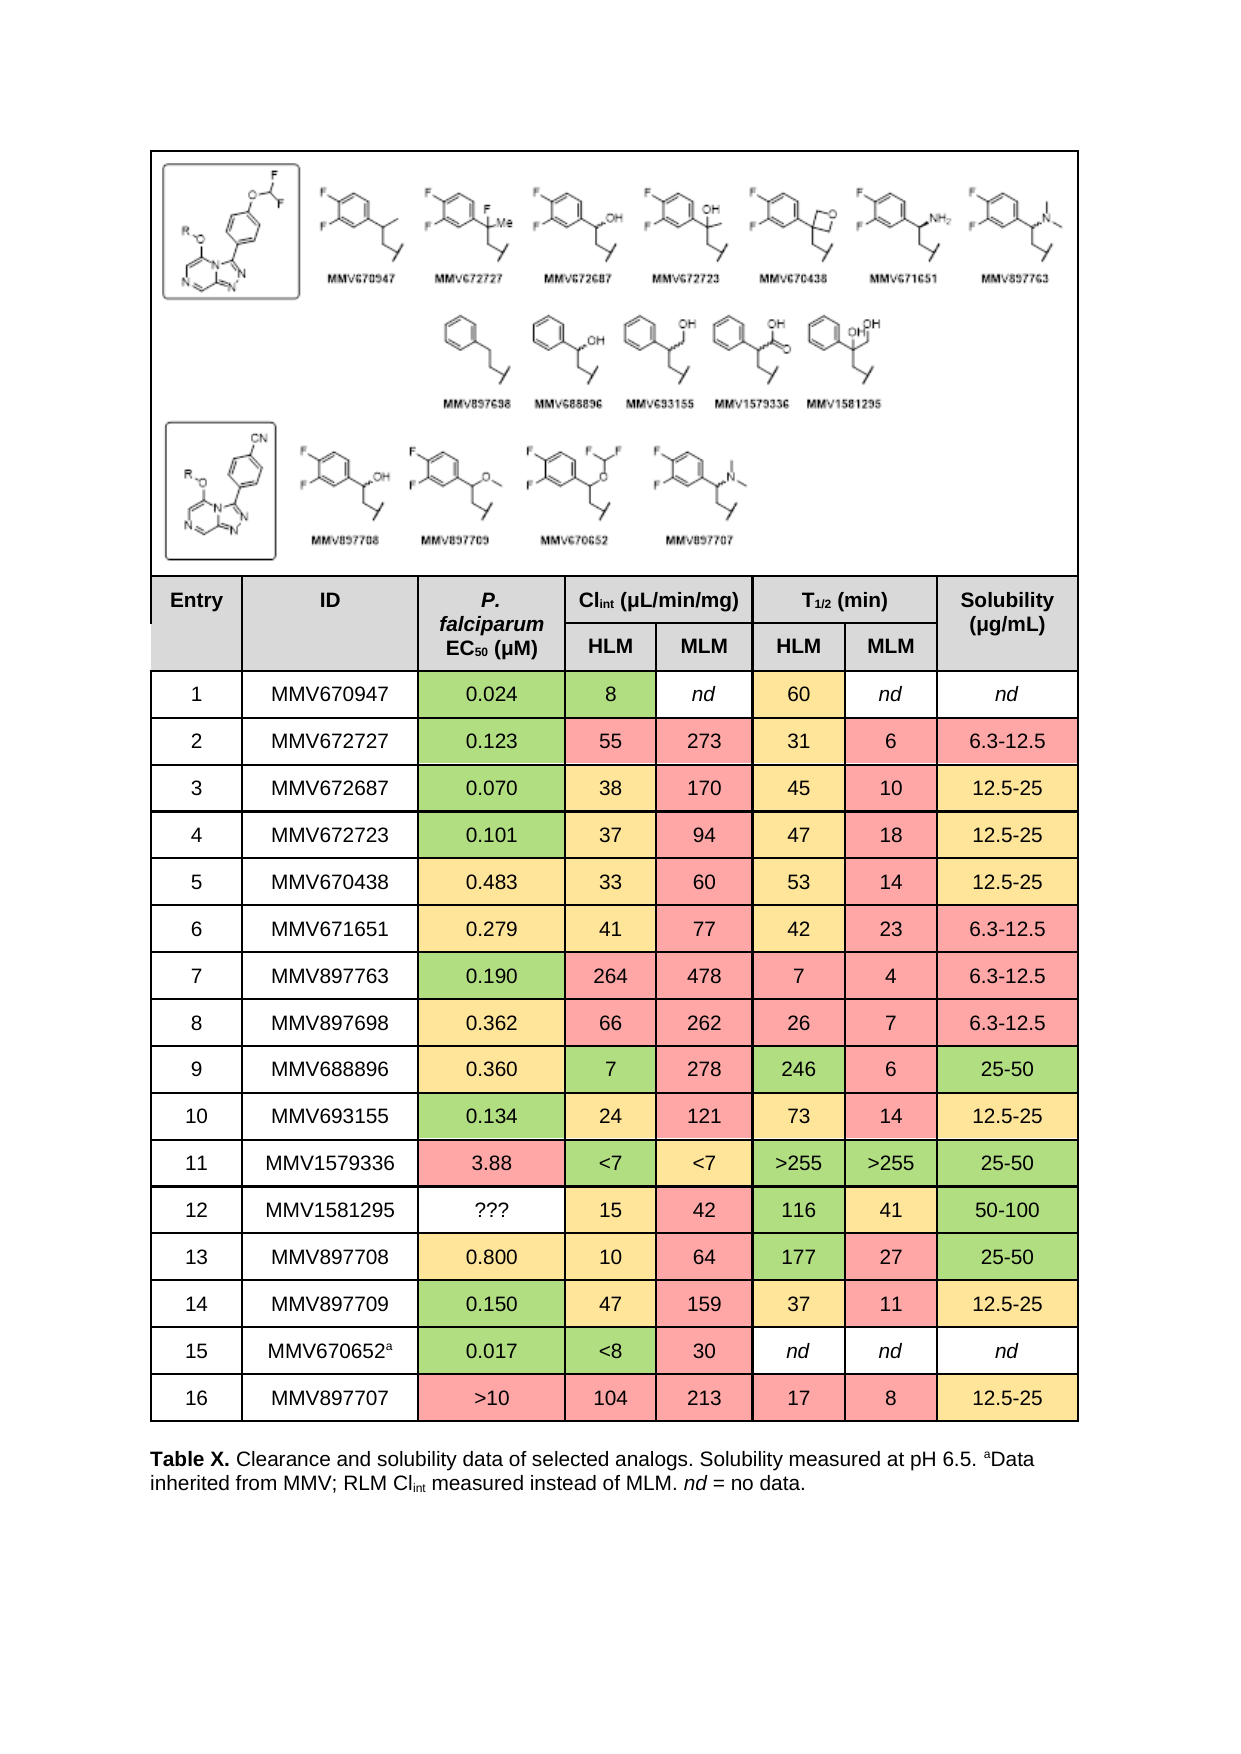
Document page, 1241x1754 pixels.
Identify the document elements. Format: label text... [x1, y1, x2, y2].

table_cell 18 [846, 813, 936, 857]
table_cell T1/2 (min) [754, 577, 936, 622]
table_cell MMV688896 [243, 1047, 417, 1092]
table_cell MMV672723 [243, 813, 417, 857]
table_cell 94 [657, 813, 751, 857]
table_cell nd [938, 672, 1077, 717]
table_cell 60 [754, 672, 844, 717]
table_cell 6.3-12.5 [938, 953, 1077, 998]
table_cell 55 [566, 719, 655, 763]
table_cell 60 [657, 859, 751, 904]
table_cell 116 [754, 1188, 844, 1232]
table_cell 5 [152, 859, 241, 904]
table_cell 8 [846, 1375, 936, 1420]
table_cell 12.5-25 [938, 859, 1077, 904]
table_cell 8 [152, 1000, 241, 1045]
table_cell 26 [754, 1000, 844, 1045]
table_cell 25-50 [938, 1141, 1077, 1185]
table_cell 104 [566, 1375, 655, 1420]
table_cell MMV671651 [243, 906, 417, 951]
table_cell 37 [566, 813, 655, 857]
table_cell 177 [754, 1234, 844, 1279]
table_cell MMV672727 [243, 719, 417, 763]
table_cell 213 [657, 1375, 751, 1420]
table_cell nd [846, 1328, 936, 1373]
table_cell 6 [152, 906, 241, 951]
table_cell <7 [657, 1141, 751, 1185]
table_cell 12.5-25 [938, 813, 1077, 857]
table_cell 12.5-25 [938, 1281, 1077, 1326]
table_cell 38 [566, 766, 655, 810]
table_cell 31 [754, 719, 844, 763]
table_cell 12.5-25 [938, 766, 1077, 810]
table_cell 7 [152, 953, 241, 998]
table_cell MMV897763 [243, 953, 417, 998]
table_cell MMV1579336 [243, 1141, 417, 1185]
table_cell 6.3-12.5 [938, 719, 1077, 763]
table_cell nd [657, 672, 751, 717]
table_cell 45 [754, 766, 844, 810]
table_cell 12.5-25 [938, 1375, 1077, 1420]
table_cell <8 [566, 1328, 655, 1373]
table_header [152, 152, 1077, 575]
table_cell 77 [657, 906, 751, 951]
table_cell Solubility (μg/mL) [938, 577, 1077, 670]
table_cell nd [846, 672, 936, 717]
table_cell >255 [846, 1141, 936, 1185]
table_cell HLM [754, 624, 844, 670]
table_cell 12.5-25 [938, 1094, 1077, 1138]
table_cell 14 [846, 1094, 936, 1138]
table_cell 11 [152, 1141, 241, 1185]
table_cell 6 [846, 719, 936, 763]
table_cell 53 [754, 859, 844, 904]
table_cell 10 [566, 1234, 655, 1279]
table_cell 7 [754, 953, 844, 998]
table_cell 8 [566, 672, 655, 717]
table_cell 14 [846, 859, 936, 904]
text Table X. Clearance and solubility data of selected analogs. Solubility measured at pH 6.5. aData inherited from MMV; RLM Clint measured instead of MLM. nd = no data. [150, 1447, 1090, 1495]
table_cell 37 [754, 1281, 844, 1326]
table_cell 0.483 [419, 859, 564, 904]
table_cell 2 [152, 719, 241, 763]
table_cell 11 [846, 1281, 936, 1326]
table_cell >10 [419, 1375, 564, 1420]
table_cell MMV1581295 [243, 1188, 417, 1232]
table_cell 0.800 [419, 1234, 564, 1279]
table_cell 33 [566, 859, 655, 904]
table_cell 25-50 [938, 1234, 1077, 1279]
table_cell 6.3-12.5 [938, 1000, 1077, 1045]
table_cell 41 [846, 1188, 936, 1232]
table_cell MMV897708 [243, 1234, 417, 1279]
picture [162, 162, 1067, 565]
table_cell 4 [152, 813, 241, 857]
table_cell 13 [152, 1234, 241, 1279]
table_cell <7 [566, 1141, 655, 1185]
table_cell 14 [152, 1281, 241, 1326]
table_cell 25-50 [938, 1047, 1077, 1092]
table_cell 0.070 [419, 766, 564, 810]
table_cell 7 [566, 1047, 655, 1092]
table_cell MLM [657, 624, 751, 670]
table_cell 7 [846, 1000, 936, 1045]
table_cell 0.017 [419, 1328, 564, 1373]
table_cell MMV670438 [243, 859, 417, 904]
table_cell ID [243, 577, 417, 670]
table_cell 15 [152, 1328, 241, 1373]
table_cell 0.279 [419, 906, 564, 951]
table_cell 17 [754, 1375, 844, 1420]
table_cell 73 [754, 1094, 844, 1138]
table_cell 10 [152, 1094, 241, 1138]
table_cell 41 [566, 906, 655, 951]
table_cell HLM [566, 624, 655, 670]
table_cell 30 [657, 1328, 751, 1373]
table_cell nd [754, 1328, 844, 1373]
table_cell 50-100 [938, 1188, 1077, 1232]
table_cell 262 [657, 1000, 751, 1045]
table_cell 12 [152, 1188, 241, 1232]
table_cell Clint (μL/min/mg) [566, 577, 751, 622]
table_cell 42 [754, 906, 844, 951]
table_cell 0.024 [419, 672, 564, 717]
table_cell MMV693155 [243, 1094, 417, 1138]
table_cell MMV670947 [243, 672, 417, 717]
table_cell >255 [754, 1141, 844, 1185]
table_cell 6.3-12.5 [938, 906, 1077, 951]
table_cell MLM [846, 624, 936, 670]
table_cell 27 [846, 1234, 936, 1279]
table_cell 0.360 [419, 1047, 564, 1092]
table_cell 170 [657, 766, 751, 810]
table_cell 6 [846, 1047, 936, 1092]
table_cell MMV670652a [243, 1328, 417, 1373]
table_cell 24 [566, 1094, 655, 1138]
table_cell 47 [754, 813, 844, 857]
table_cell ??? [419, 1188, 564, 1232]
table_cell 16 [152, 1375, 241, 1420]
table_cell 15 [566, 1188, 655, 1232]
table_cell 4 [846, 953, 936, 998]
table_cell 47 [566, 1281, 655, 1326]
table_cell 159 [657, 1281, 751, 1326]
table_cell 273 [657, 719, 751, 763]
table_cell 23 [846, 906, 936, 951]
table_cell 64 [657, 1234, 751, 1279]
table_cell 10 [846, 766, 936, 810]
table_cell nd [938, 1328, 1077, 1373]
table_cell 42 [657, 1188, 751, 1232]
table_cell 0.101 [419, 813, 564, 857]
table_cell P. falciparum EC50 (μM) [419, 577, 564, 670]
table_cell MMV897698 [243, 1000, 417, 1045]
table_cell MMV672687 [243, 766, 417, 810]
table_cell Entry [151, 577, 241, 670]
table_cell MMV897707 [243, 1375, 417, 1420]
table_cell 478 [657, 953, 751, 998]
table_cell 121 [657, 1094, 751, 1138]
table_cell 66 [566, 1000, 655, 1045]
table_cell 264 [566, 953, 655, 998]
table_cell 3 [152, 766, 241, 810]
table_cell 0.150 [419, 1281, 564, 1326]
table_cell 0.134 [419, 1094, 564, 1138]
table_cell 0.362 [419, 1000, 564, 1045]
table_cell 0.190 [419, 953, 564, 998]
table_cell MMV897709 [243, 1281, 417, 1326]
table_cell 1 [152, 672, 241, 717]
table_cell 3.88 [419, 1141, 564, 1185]
table_cell 9 [152, 1047, 241, 1092]
table_cell 246 [754, 1047, 844, 1092]
table_cell 0.123 [419, 719, 564, 763]
table_cell 278 [657, 1047, 751, 1092]
